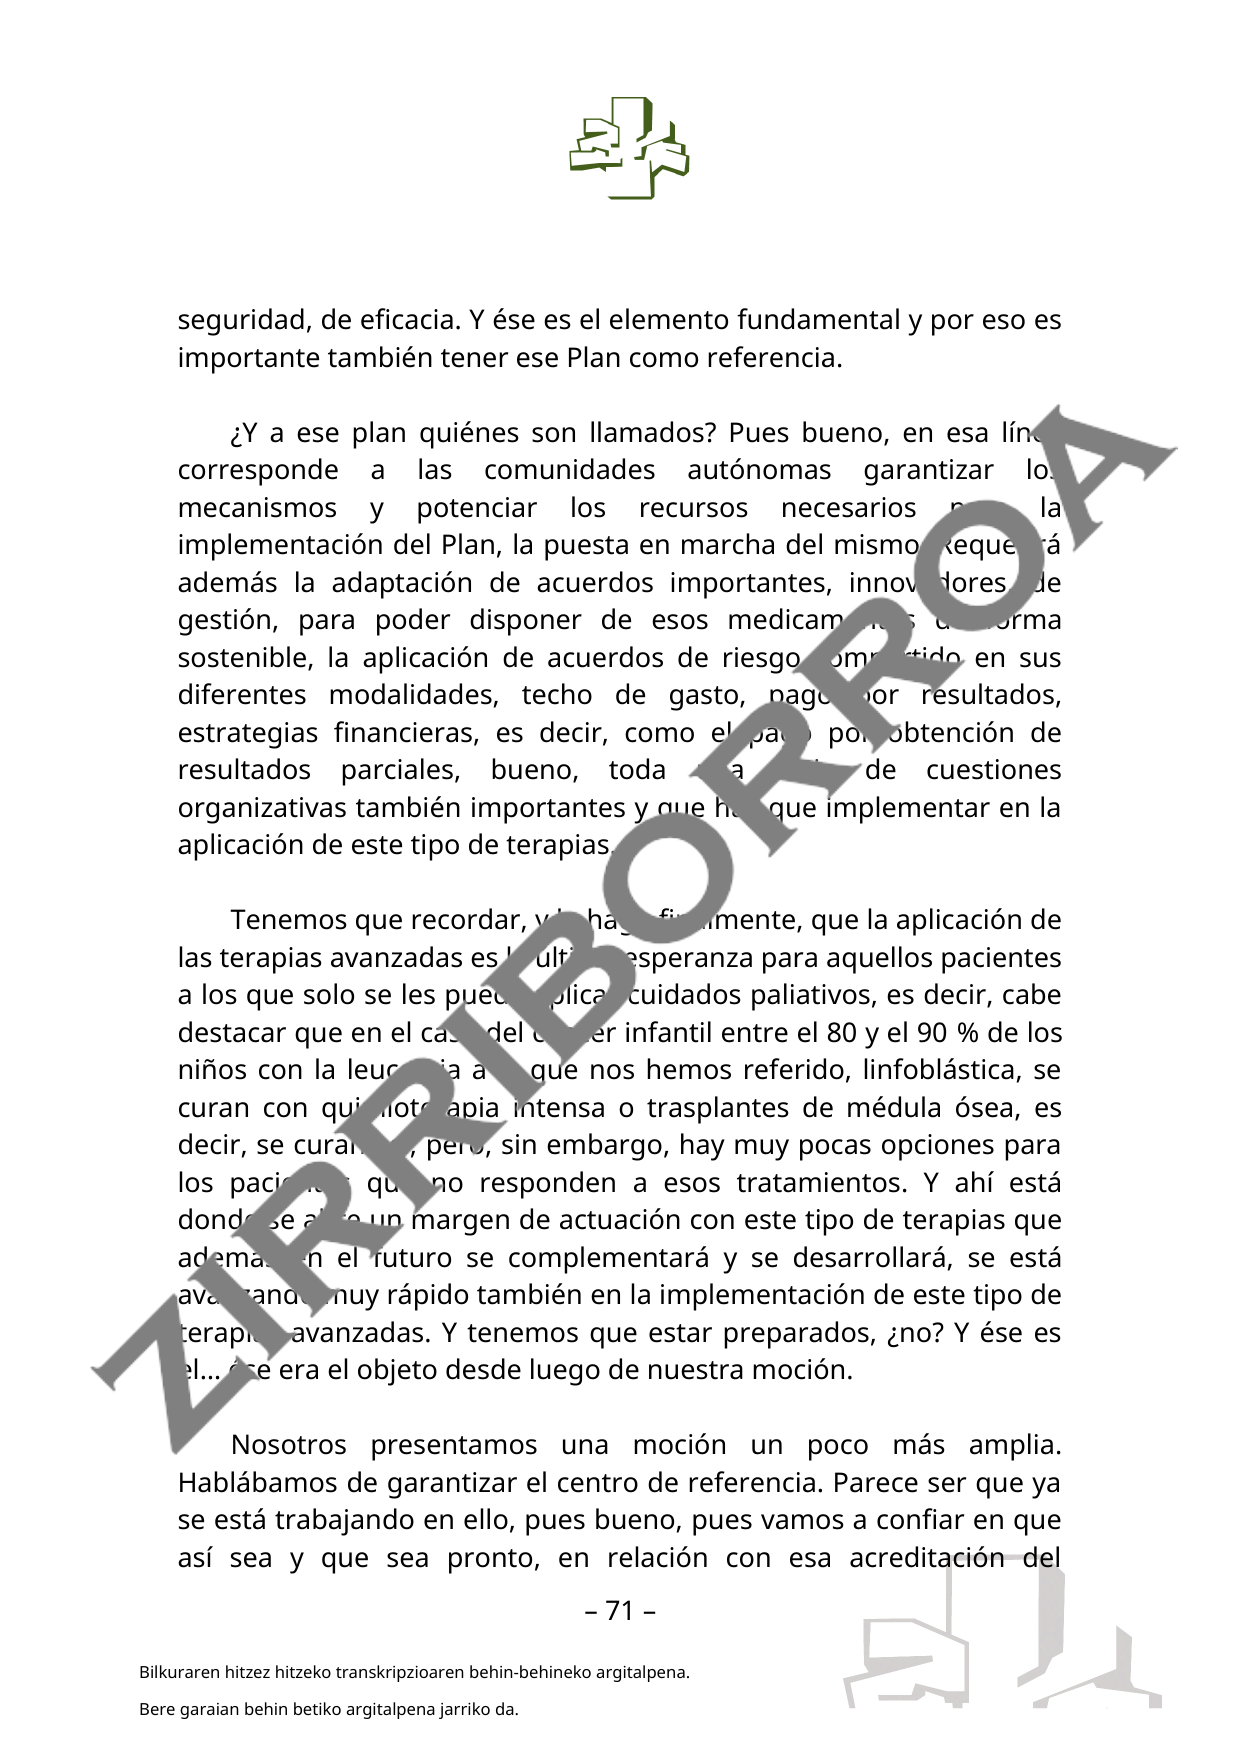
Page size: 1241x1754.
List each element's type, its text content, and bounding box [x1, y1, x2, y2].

text Tenemos que recordar, y lo hago finalmente, que la aplicación de las terapias avanzadas es la última esperanza para aquellos pacientes a los que solo se les puede aplicar cuidados paliativos, es decir, cabe destacar que en el caso del cáncer infantil entre el 80 y el 90 % de los niños con la leucemia a la que nos hemos referido, linfoblástica, se curan con quimioterapia intensa o trasplantes de médula ósea, es decir, se curan así, pero, sin embargo, hay muy pocas opciones para los pacientes que no responden a esos tratamientos. Y ahí está donde se abre un margen de actuación con este tipo de terapias que además en el futuro se complementará y se desarrollará, se está avanzando muy rápido también en la implementación de este tipo de terapias avanzadas. Y tenemos que estar preparados, ¿no? Y ése es el… ése era el objeto desde luego de nuestra moción. [177, 900, 1063, 1387]
text ¿Y a ese plan quiénes son llamados? Pues bueno, en esa línea corresponde a las comunidades autónomas garantizar los mecanismos y potenciar los recursos necesarios para la implementación del Plan, la puesta en marcha del mismo. Requerirá además la adaptación de acuerdos importantes, innovadores, de gestión, para poder disponer de esos medicamentos de forma sostenible, la aplicación de acuerdos de riesgo compartido en sus diferentes modalidades, techo de gasto, pago por resultados, estrategias financieras, es decir, como el pago por obtención de resultados parciales, bueno, toda una serie de cuestiones organizativas también importantes y que hay que implementar en la aplicación de este tipo de terapias. [177, 412, 1063, 862]
picture [797, 1491, 1169, 1710]
picture [540, 74, 718, 223]
